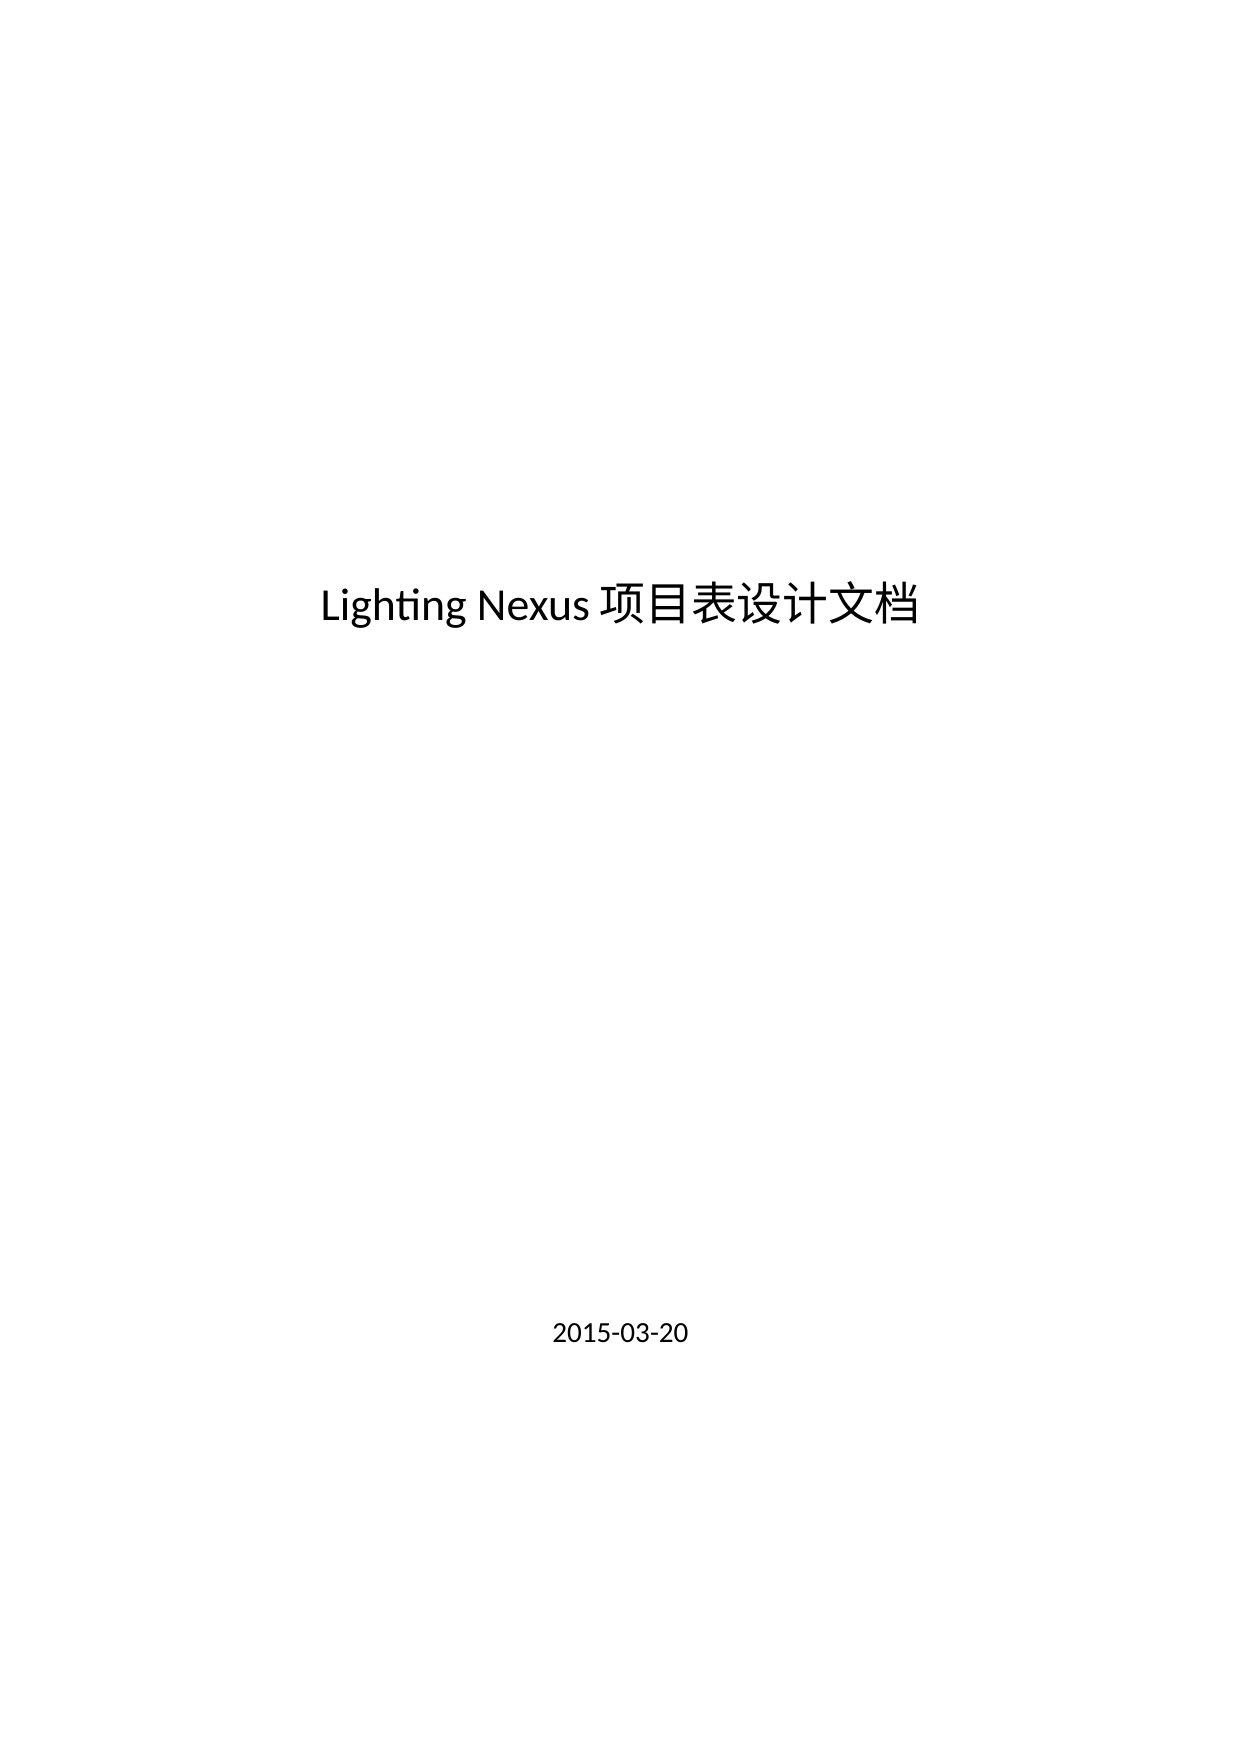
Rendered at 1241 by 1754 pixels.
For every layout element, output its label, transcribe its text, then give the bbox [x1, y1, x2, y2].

text 2015-03-20 [187, 1299, 1053, 1364]
text Lighting Nexus项目表设计文档 [187, 552, 1053, 649]
